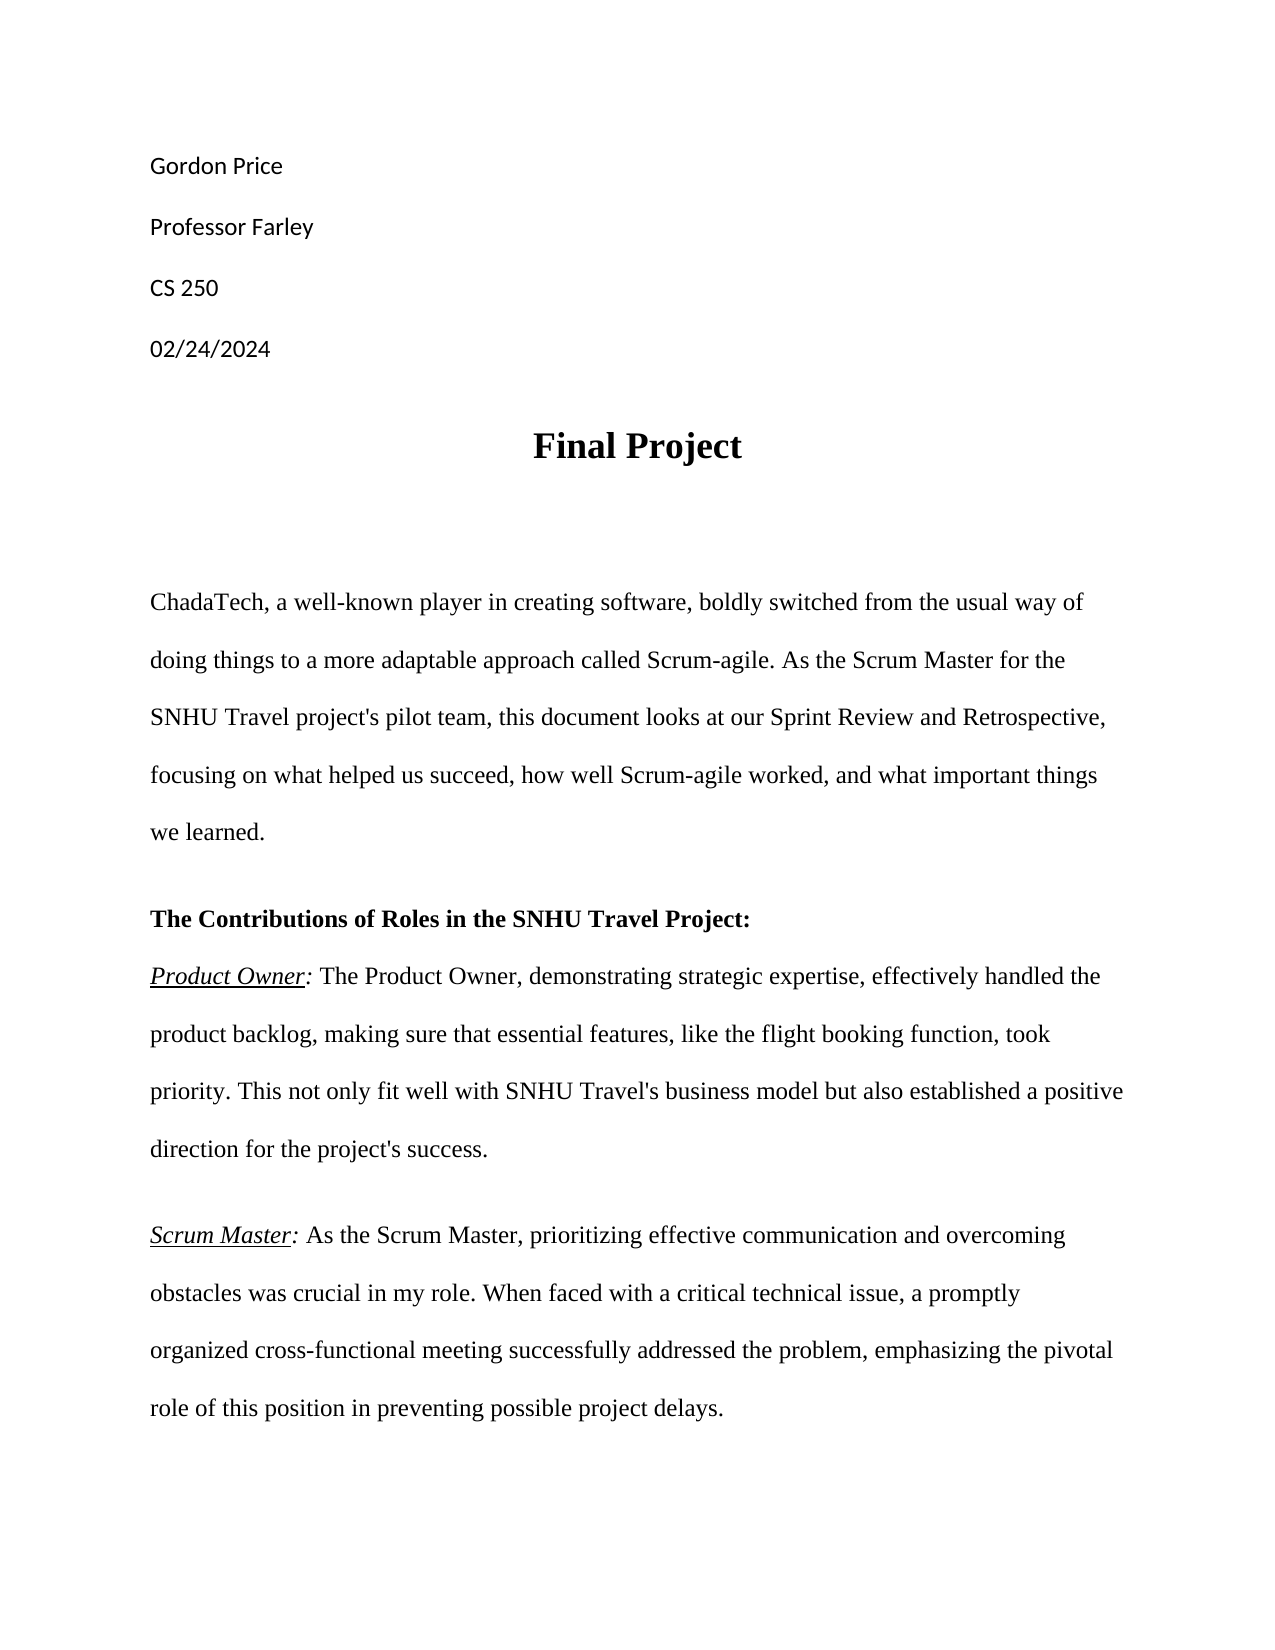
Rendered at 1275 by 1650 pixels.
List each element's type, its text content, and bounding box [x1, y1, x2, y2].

text Final Project [150, 423, 1125, 527]
text Scrum Master: As the Scrum Master, prioritizing effective communication and overcoming obstacles was crucial in my role. When faced with a critical technical issue, a promptly organized cross-functional meeting successfully addressed the problem, emphasizing the pivotal role of this position in preventing possible project delays. [150, 1221, 1125, 1422]
text ChadaTech, a well-known player in creating software, boldly switched from the usual way of doing things to a more adaptable approach called Scrum-agile. As the Scrum Master for the SNHU Travel project's pilot team, this document looks at our Sprint Review and Retrospective, focusing on what helped us succeed, how well Scrum-agile worked, and what important things we learned. [150, 587, 1125, 846]
text The Contributions of Roles in the SNHU Travel Project: Product Owner: The Product Owner, demonstrating strategic expertise, effectively handled the product backlog, making sure that essential features, like the flight booking function, took priority. This not only fit well with SNHU Travel's business model but also established a positive direction for the project's success. [150, 904, 1125, 1163]
